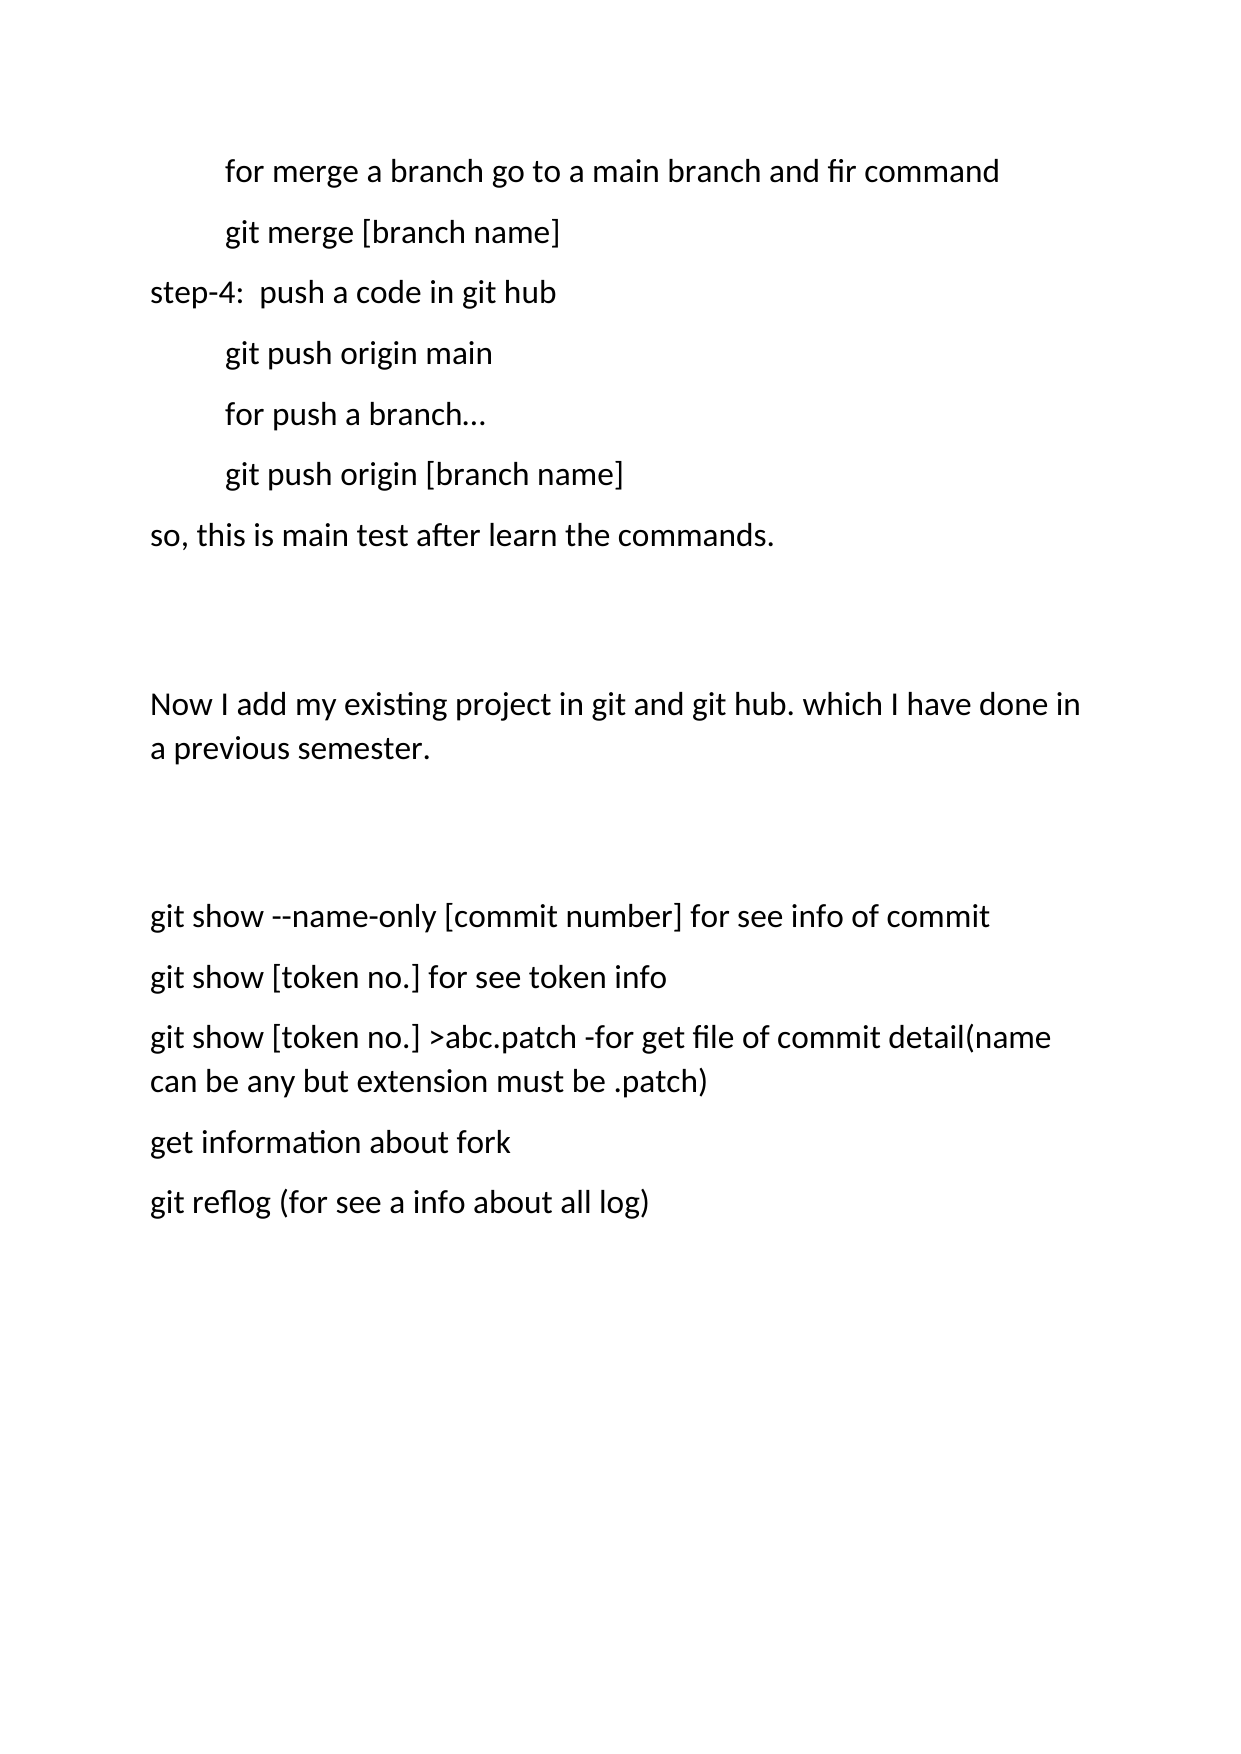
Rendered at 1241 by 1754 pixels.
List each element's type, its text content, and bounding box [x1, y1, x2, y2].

text Now I add my existing project in git and git hub. which I have done in a previous semester. [150, 683, 1090, 768]
text git reflog (for see a info about all log) [150, 1181, 1090, 1222]
text git show --name-only [commit number] for see info of commit [150, 895, 1090, 936]
text git show [token no.] for see token info [150, 956, 1090, 996]
text git push origin main [150, 332, 1090, 373]
text for push a branch… [150, 392, 1090, 433]
text git merge [branch name] [150, 211, 1090, 251]
text so, this is main test after learn the commands. [150, 514, 1090, 554]
text git show [token no.] >abc.patch -for get file of commit detail(name can be any but extension must be .patch) [150, 1016, 1090, 1101]
text git push origin [branch name] [150, 453, 1090, 494]
text for merge a branch go to a main branch and fir command [150, 150, 1090, 191]
text step-4: push a code in git hub [150, 271, 1090, 312]
text get information about fork [150, 1121, 1090, 1162]
